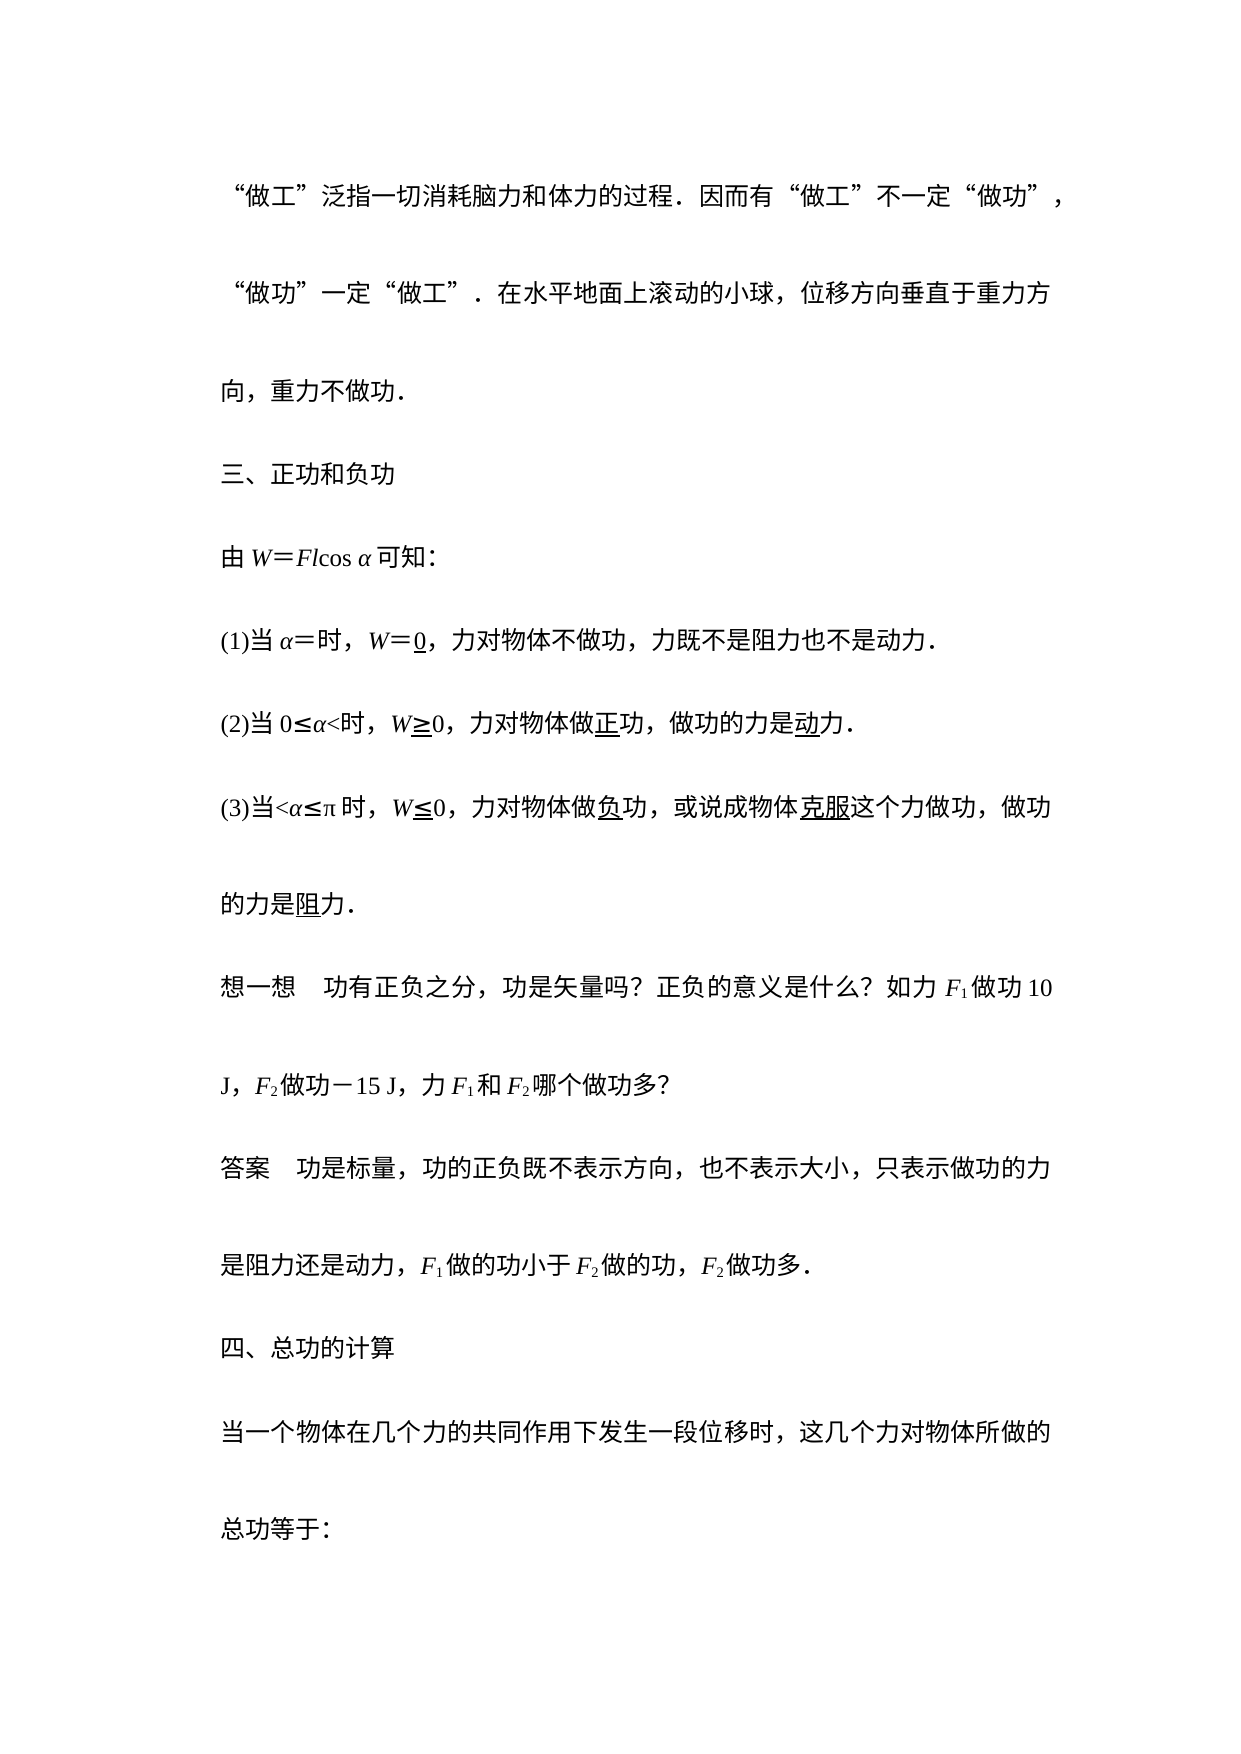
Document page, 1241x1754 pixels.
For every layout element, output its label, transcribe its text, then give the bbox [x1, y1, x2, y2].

text (3)当<α≤π时，W≤0，力对物体做负功，或说成物体克服这个力做功，做功的力是阻力． [220, 773, 1053, 935]
text (1)当α＝时，W＝0，力对物体不做功，力既不是阻力也不是动力． [220, 606, 1053, 671]
text 四、总功的计算 [220, 1314, 1053, 1379]
text 当一个物体在几个力的共同作用下发生一段位移时，这几个力对物体所做的总功等于： [220, 1398, 1053, 1560]
text 答案 功是标量，功的正负既不表示方向，也不表示大小，只表示做功的力是阻力还是动力，F1做的功小于F2做的功，F2做功多． [220, 1134, 1053, 1296]
text 想一想 功有正负之分，功是矢量吗？正负的意义是什么？如力F1做功10 J，F2做功－15 J，力F1和F2哪个做功多？ [220, 953, 1053, 1116]
text 由W＝Flcos α可知： [220, 523, 1053, 588]
text 三、正功和负功 [220, 440, 1053, 505]
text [220, 162, 1053, 422]
text (2)当0≤α<时，W≥0，力对物体做正功，做功的力是动力． [220, 689, 1053, 754]
